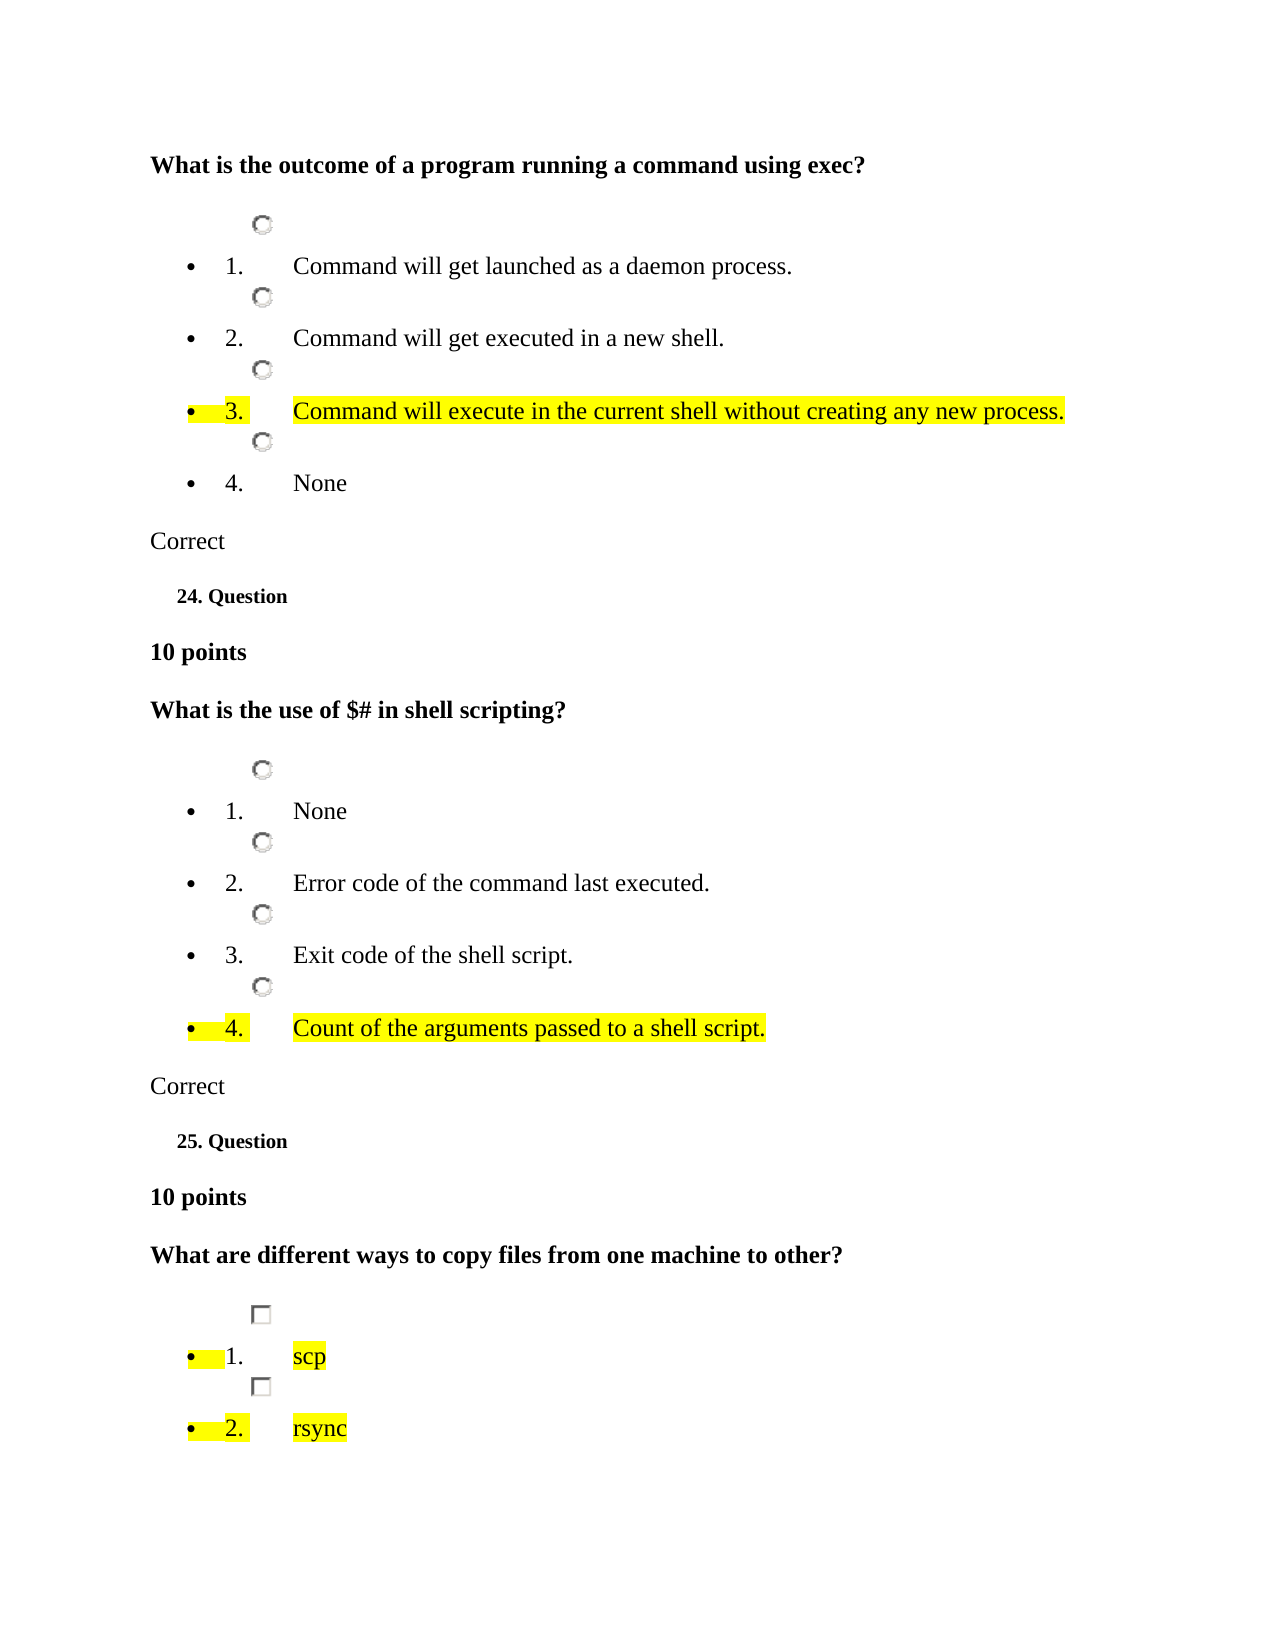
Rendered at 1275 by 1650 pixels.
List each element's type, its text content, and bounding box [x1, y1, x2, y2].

list 4. Count of the arguments passed to a shell script. [187, 969, 1125, 1042]
text What is the outcome of a program running a command using exec? [150, 150, 1125, 179]
text 10 points [150, 1182, 1125, 1211]
text Correct [150, 1071, 1125, 1099]
list 2. Command will get executed in a new shell. [187, 280, 1125, 352]
list 1. None [187, 753, 1125, 825]
list 1. Command will get launched as a daemon process. [187, 208, 1125, 280]
text What is the use of $# in shell scripting? [150, 695, 1125, 724]
list 1. scp [187, 1298, 1125, 1370]
list 3. Command will execute in the current shell without creating any new process. [187, 352, 1125, 424]
text  25. Question [150, 1129, 1125, 1153]
list 2. Error code of the command last executed. [187, 825, 1125, 897]
list 2. rsync [187, 1370, 1125, 1442]
text What are different ways to copy files from one machine to other? [150, 1240, 1125, 1268]
text 10 points [150, 637, 1125, 666]
list 4. None [187, 424, 1125, 497]
text  24. Question [150, 584, 1125, 608]
text Correct [150, 526, 1125, 554]
list 3. Exit code of the shell script. [187, 897, 1125, 969]
